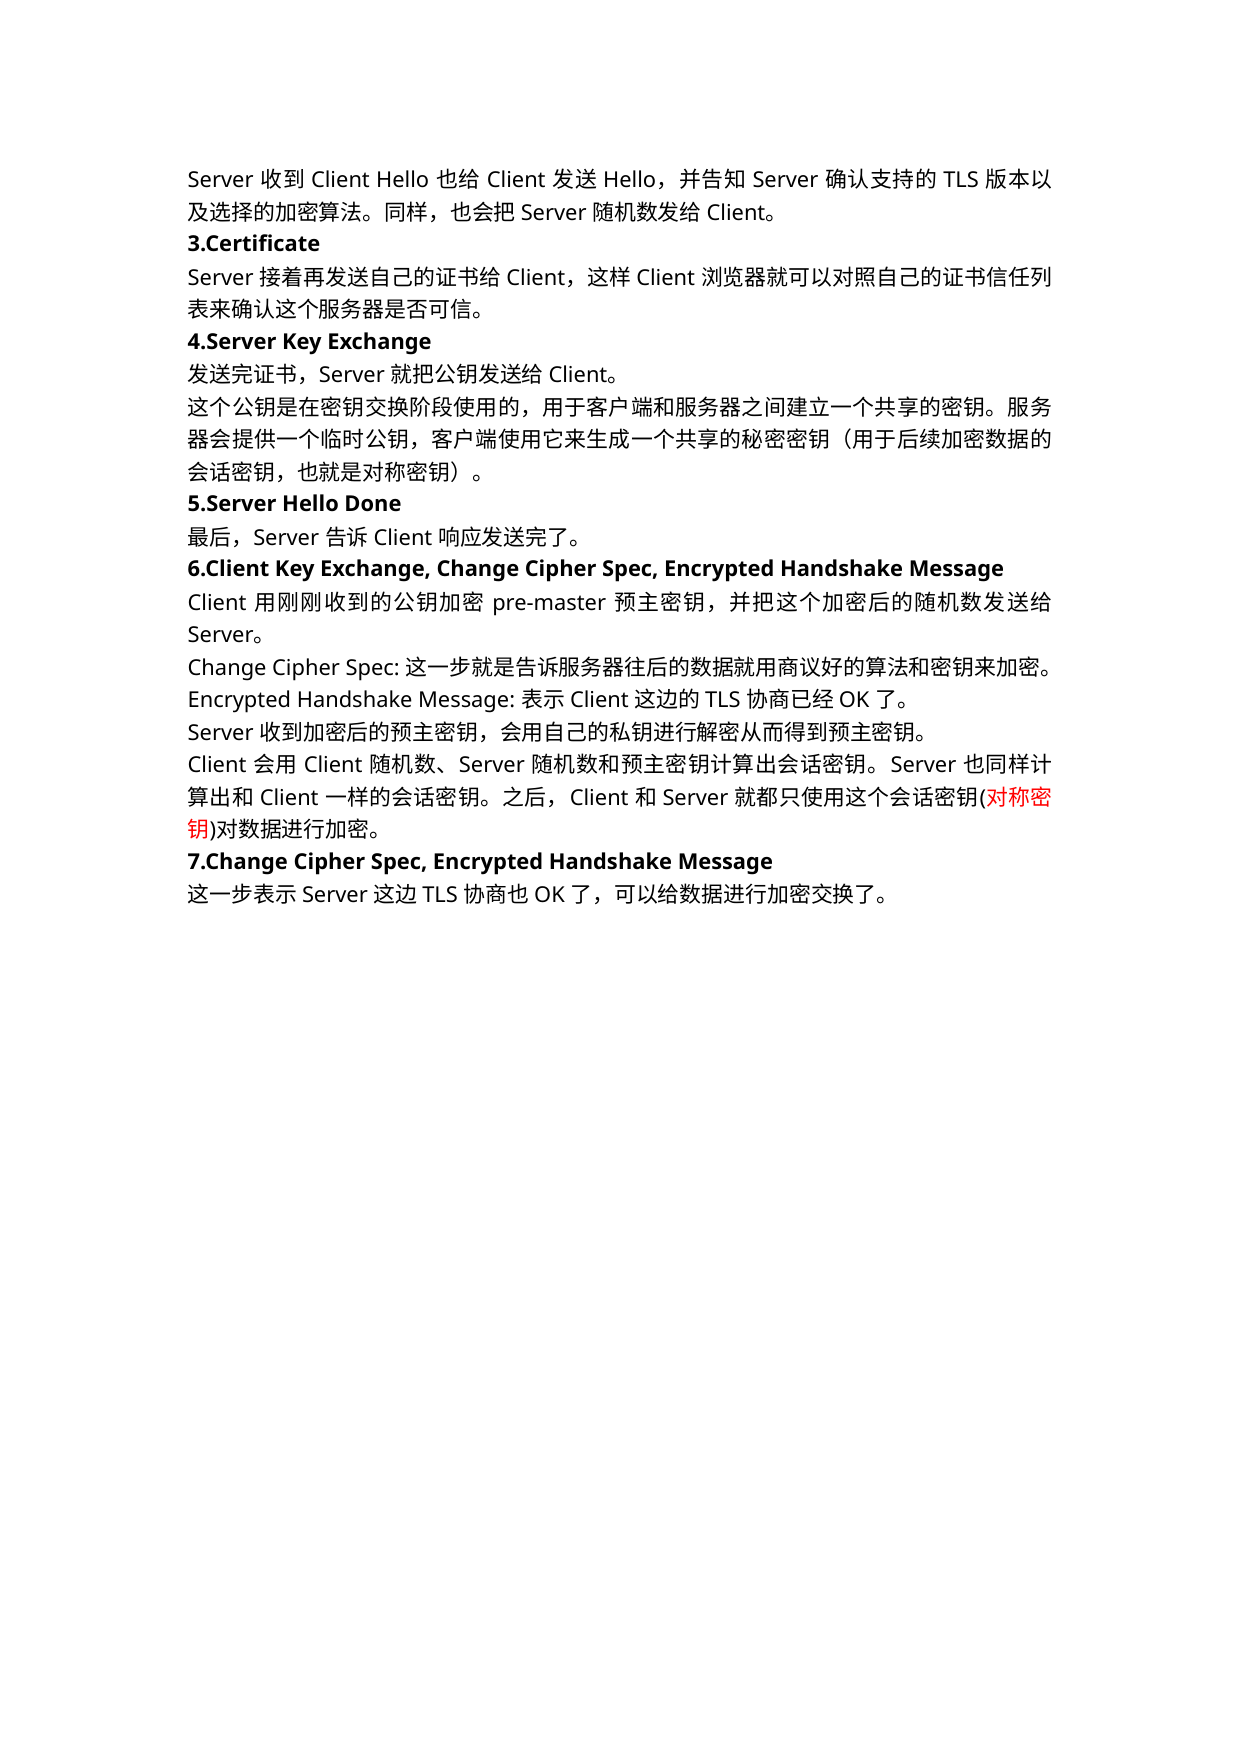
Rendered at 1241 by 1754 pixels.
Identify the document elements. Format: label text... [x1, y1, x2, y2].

text 这个公钥是在密钥交换阶段使用的，用于客户端和服务器之间建立一个共享的密钥。服务器会提供一个临时公钥，客户端使用它来生成一个共享的秘密密钥（用于后续加密数据的会话密钥，也就是对称密钥）。 [187, 389, 1053, 487]
text 5.Server Hello Done [187, 487, 1053, 519]
text Client 会用 Client 随机数、Server 随机数和预主密钥计算出会话密钥。Server 也同样计算出和 Client 一样的会话密钥。之后，Client 和 Server 就都只使用这个会话密钥(对称密钥)对数据进行加密。 [187, 747, 1053, 844]
text Encrypted Handshake Message: 表示 Client 这边的 TLS 协商已经 OK 了。 [187, 682, 1053, 714]
text 7.Change Cipher Spec, Encrypted Handshake Message [187, 844, 1053, 877]
text 这一步表示 Server 这边 TLS 协商也 OK 了，可以给数据进行加密交换了。 [187, 877, 1053, 909]
text 最后，Server 告诉 Client 响应发送完了。 [187, 519, 1053, 552]
text 6.Client Key Exchange, Change Cipher Spec, Encrypted Handshake Message [187, 552, 1053, 584]
text Server 收到加密后的预主密钥，会用自己的私钥进行解密从而得到预主密钥。 [187, 714, 1053, 747]
text 3.Certificate [187, 227, 1053, 259]
text Server 收到 Client Hello 也给 Client 发送 Hello，并告知 Server 确认支持的 TLS 版本以及选择的加密算法。同样，也会把 Server 随机数发给 Client。 [187, 162, 1053, 227]
text 发送完证书，Server 就把公钥发送给 Client。 [187, 357, 1053, 389]
text 4.Server Key Exchange [187, 324, 1053, 357]
text Change Cipher Spec: 这一步就是告诉服务器往后的数据就用商议好的算法和密钥来加密。 [187, 649, 1053, 682]
text Client 用刚刚收到的公钥加密 pre-master 预主密钥，并把这个加密后的随机数发送给 Server。 [187, 584, 1053, 649]
text Server 接着再发送自己的证书给 Client，这样 Client 浏览器就可以对照自己的证书信任列表来确认这个服务器是否可信。 [187, 259, 1053, 324]
